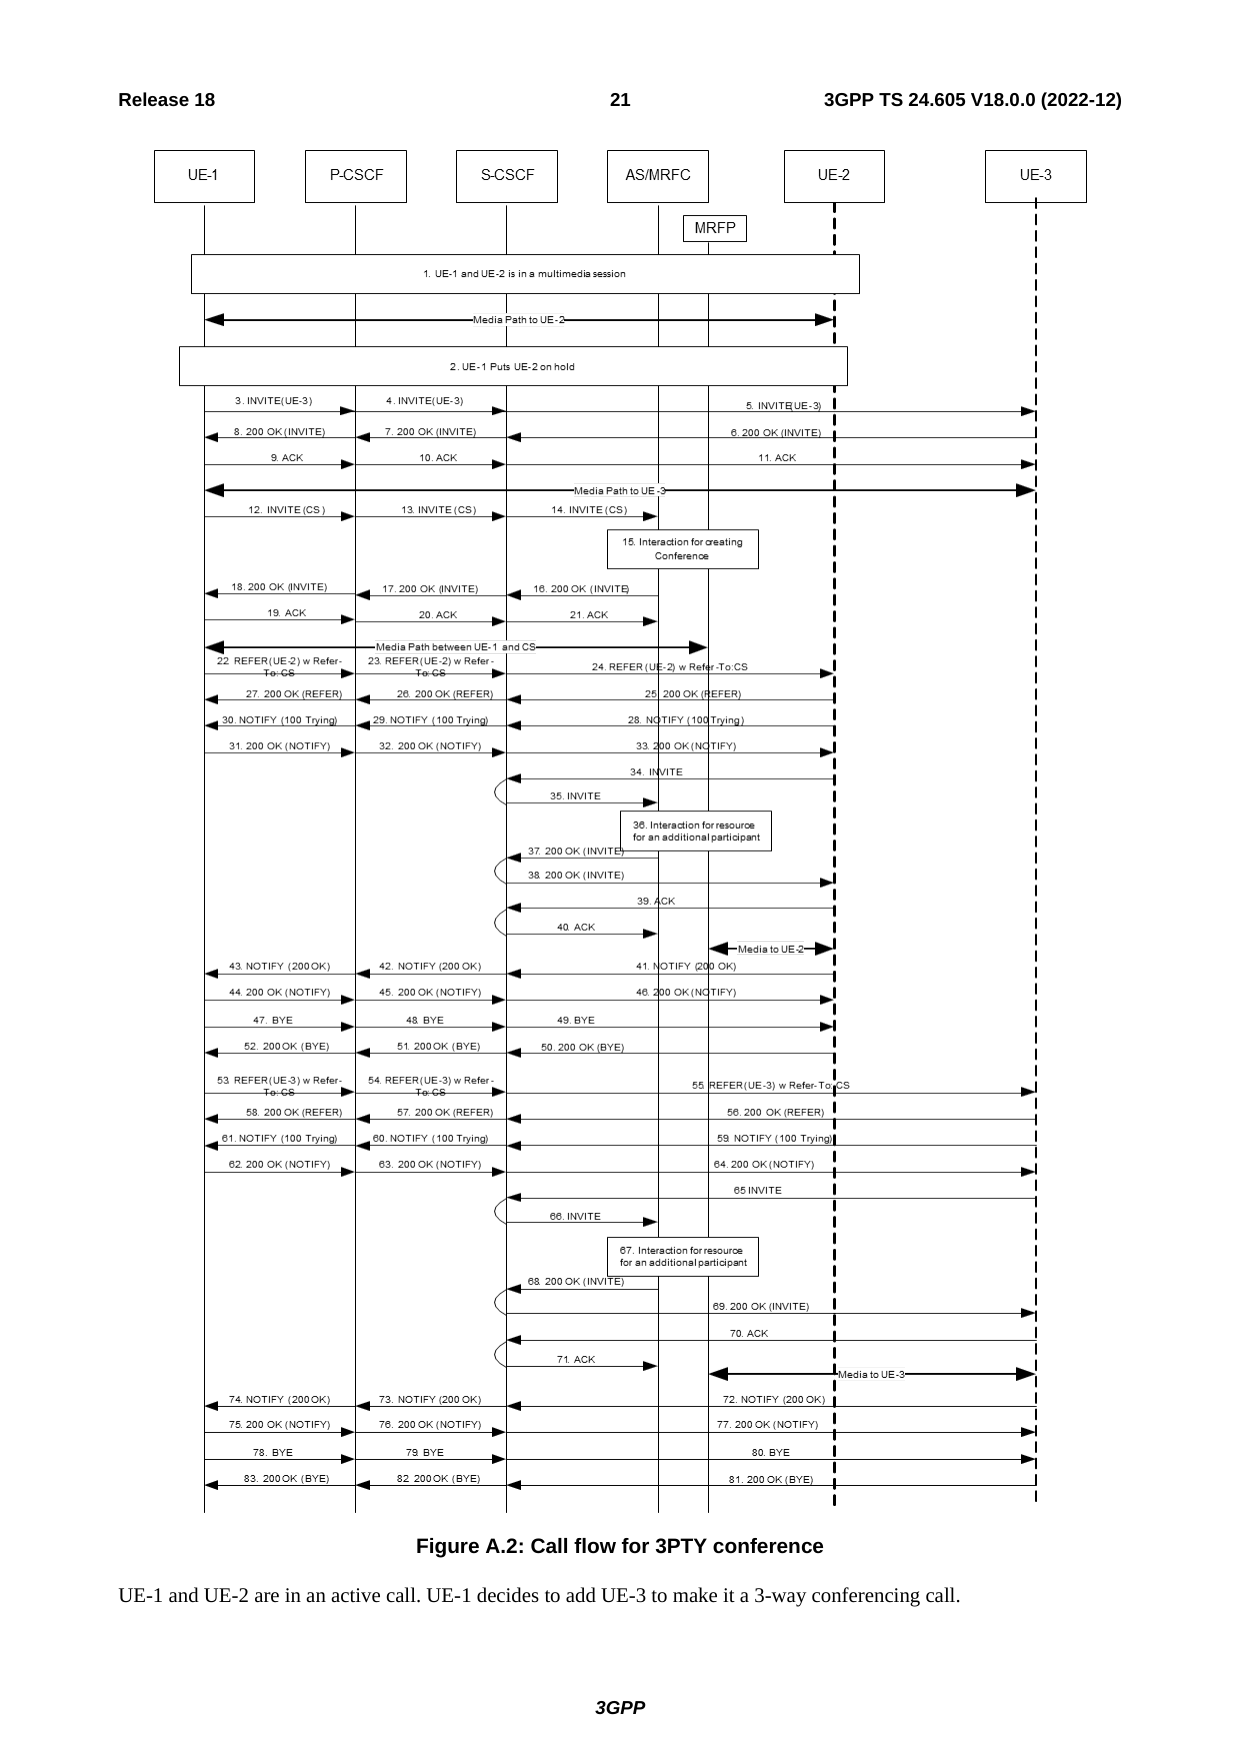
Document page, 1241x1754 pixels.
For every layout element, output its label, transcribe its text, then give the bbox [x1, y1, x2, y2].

picture [151, 147, 1089, 1515]
text Figure A.2: Call flow for 3PTY conference [118, 1533, 1122, 1557]
text UE-1 and UE-2 are in an active call. UE-1 decides to add UE-3 to make it a 3-way conferencing call. [118, 1582, 1122, 1607]
